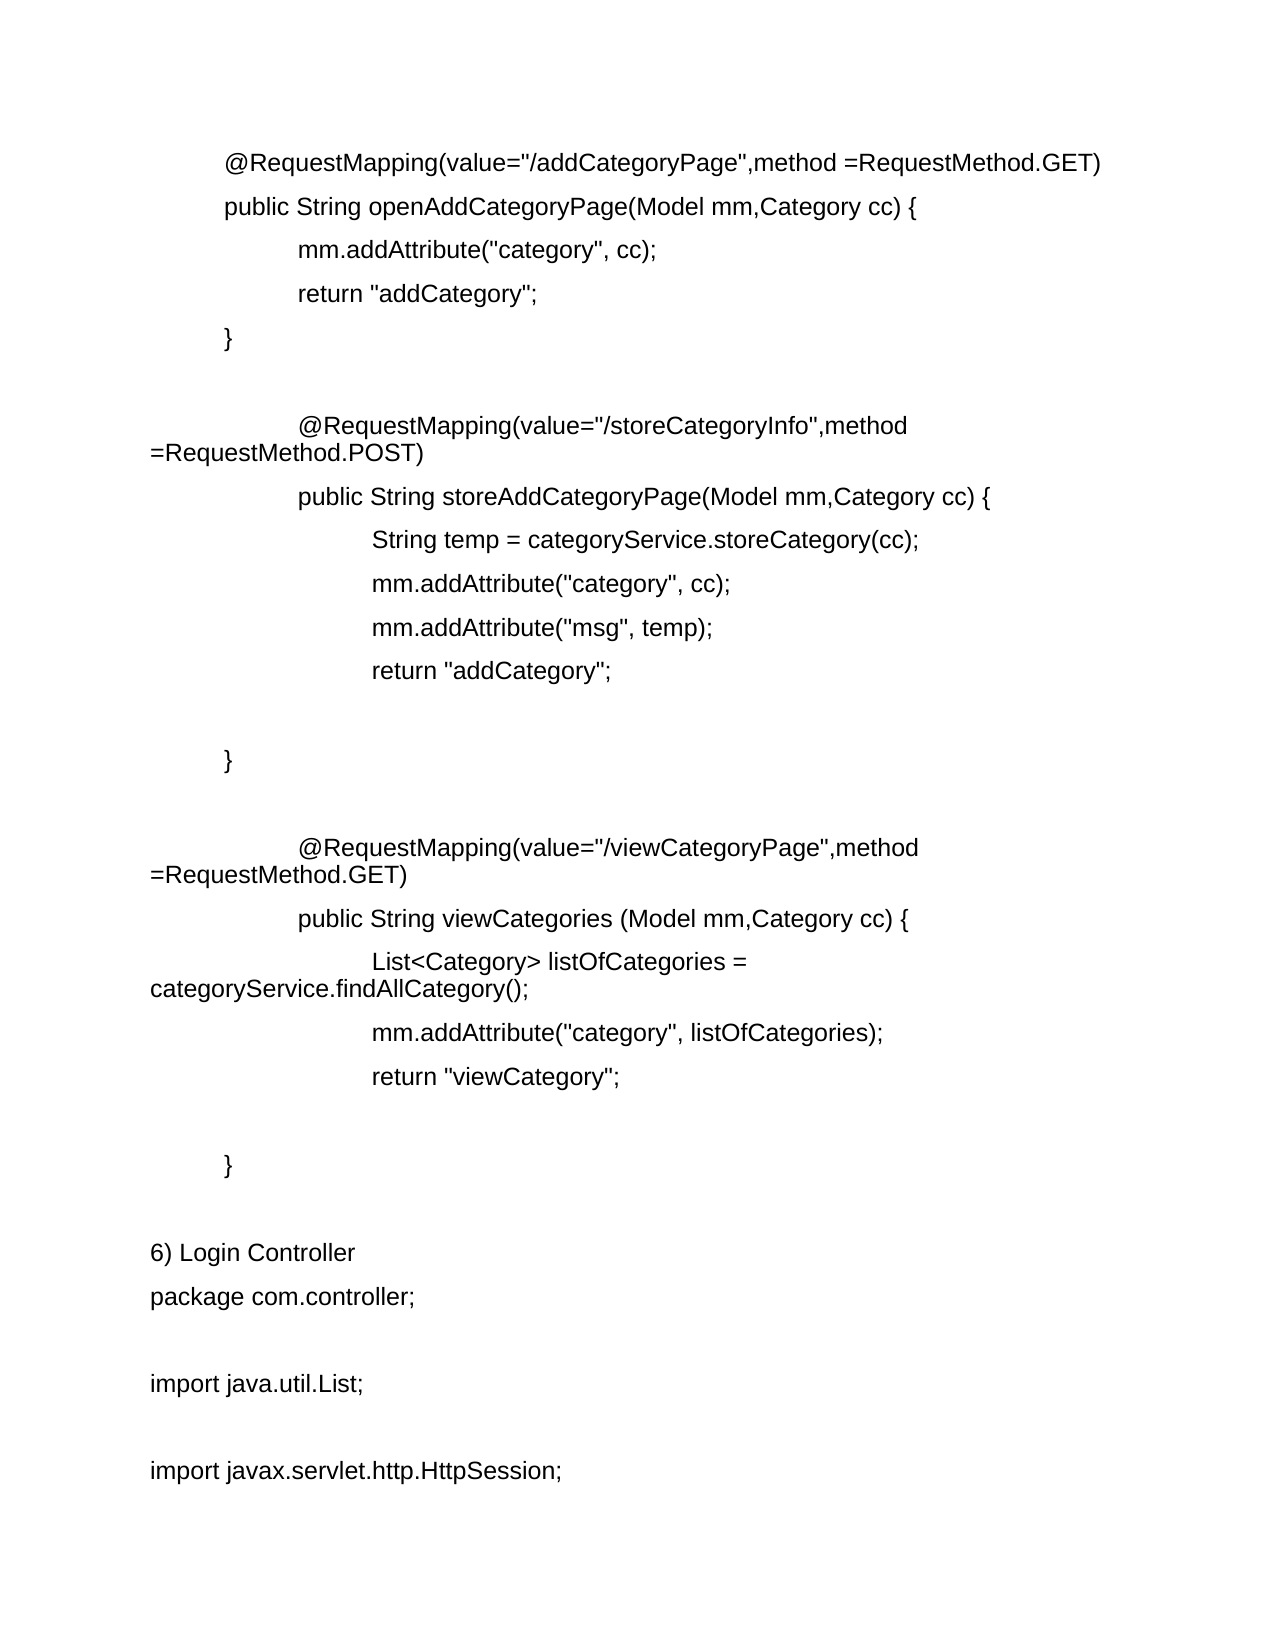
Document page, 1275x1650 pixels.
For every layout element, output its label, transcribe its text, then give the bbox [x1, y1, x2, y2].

text mm.addAttribute("category", listOfCategories); [150, 1020, 1125, 1047]
text return "addCategory"; [150, 281, 1125, 308]
text return "addCategory"; [150, 658, 1125, 685]
text import java.util.List; [150, 1371, 1125, 1398]
text mm.addAttribute("category", cc); [150, 237, 1125, 264]
text return "viewCategory"; [150, 1063, 1125, 1090]
text @RequestMapping(value="/storeCategoryInfo",method =RequestMethod.POST) [150, 413, 1125, 467]
text public String openAddCategoryPage(Model mm,Category cc) { [150, 194, 1125, 221]
text import javax.servlet.http.HttpSession; [150, 1458, 1125, 1485]
text @RequestMapping(value="/addCategoryPage",method =RequestMethod.GET) [150, 150, 1125, 177]
text } [150, 746, 1125, 773]
text public String viewCategories (Model mm,Category cc) { [150, 905, 1125, 932]
text mm.addAttribute("category", cc); [150, 571, 1125, 598]
text @RequestMapping(value="/viewCategoryPage",method =RequestMethod.GET) [150, 835, 1125, 889]
text String temp = categoryService.storeCategory(cc); [150, 527, 1125, 554]
text mm.addAttribute("msg", temp); [150, 614, 1125, 641]
text List<Category> listOfCategories = categoryService.findAllCategory(); [150, 949, 1125, 1003]
text public String storeAddCategoryPage(Model mm,Category cc) { [150, 483, 1125, 511]
text } [150, 324, 1125, 352]
text 6) Login Controller [150, 1240, 1125, 1267]
text package com.controller; [150, 1284, 1125, 1311]
text } [150, 1152, 1125, 1179]
